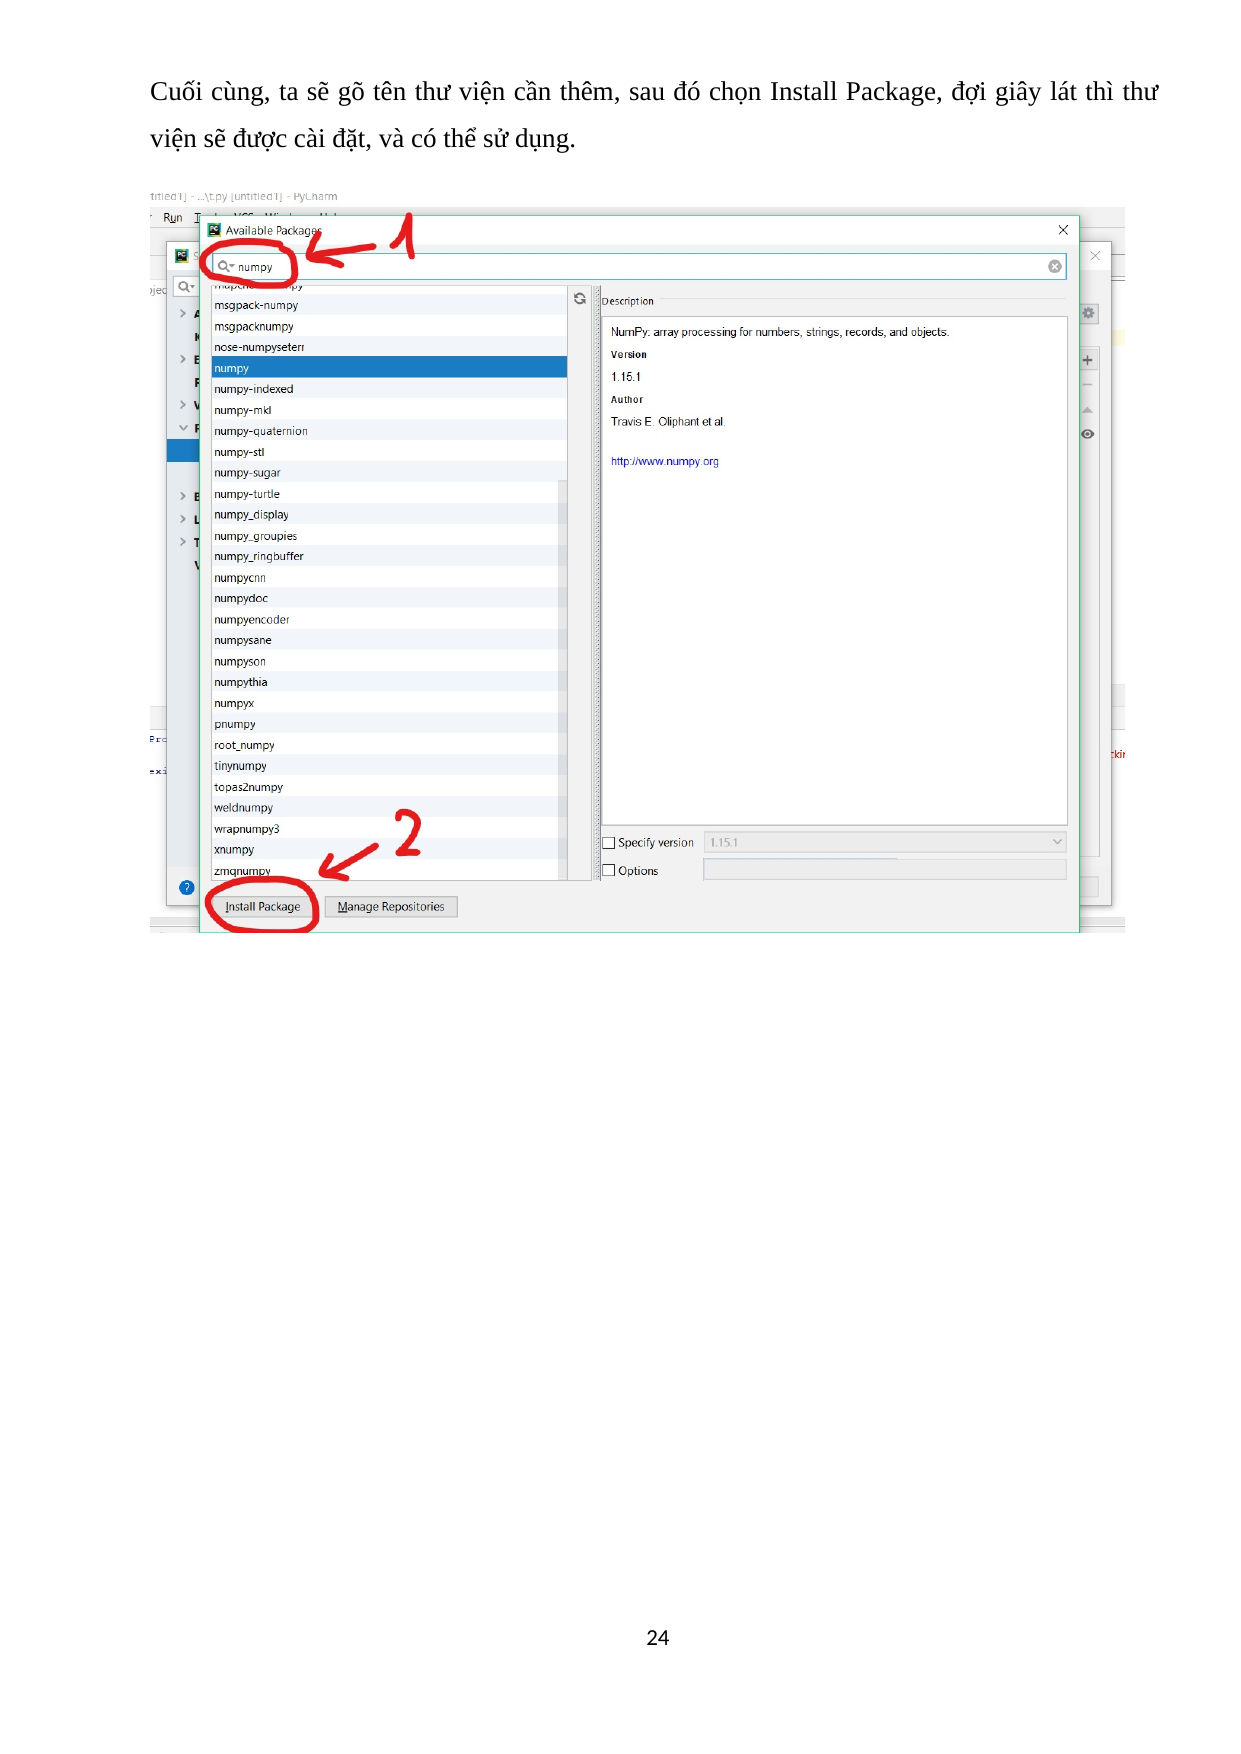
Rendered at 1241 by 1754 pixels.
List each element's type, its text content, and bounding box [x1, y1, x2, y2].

text Cuối cùng, ta sẽ gõ tên thư viện cần thêm, sau đó chọn Install Package, đợi giây lát thì thư viện sẽ được cài đặt, và có thể sử dụng. [150, 106, 1160, 153]
picture [150, 193, 1125, 933]
